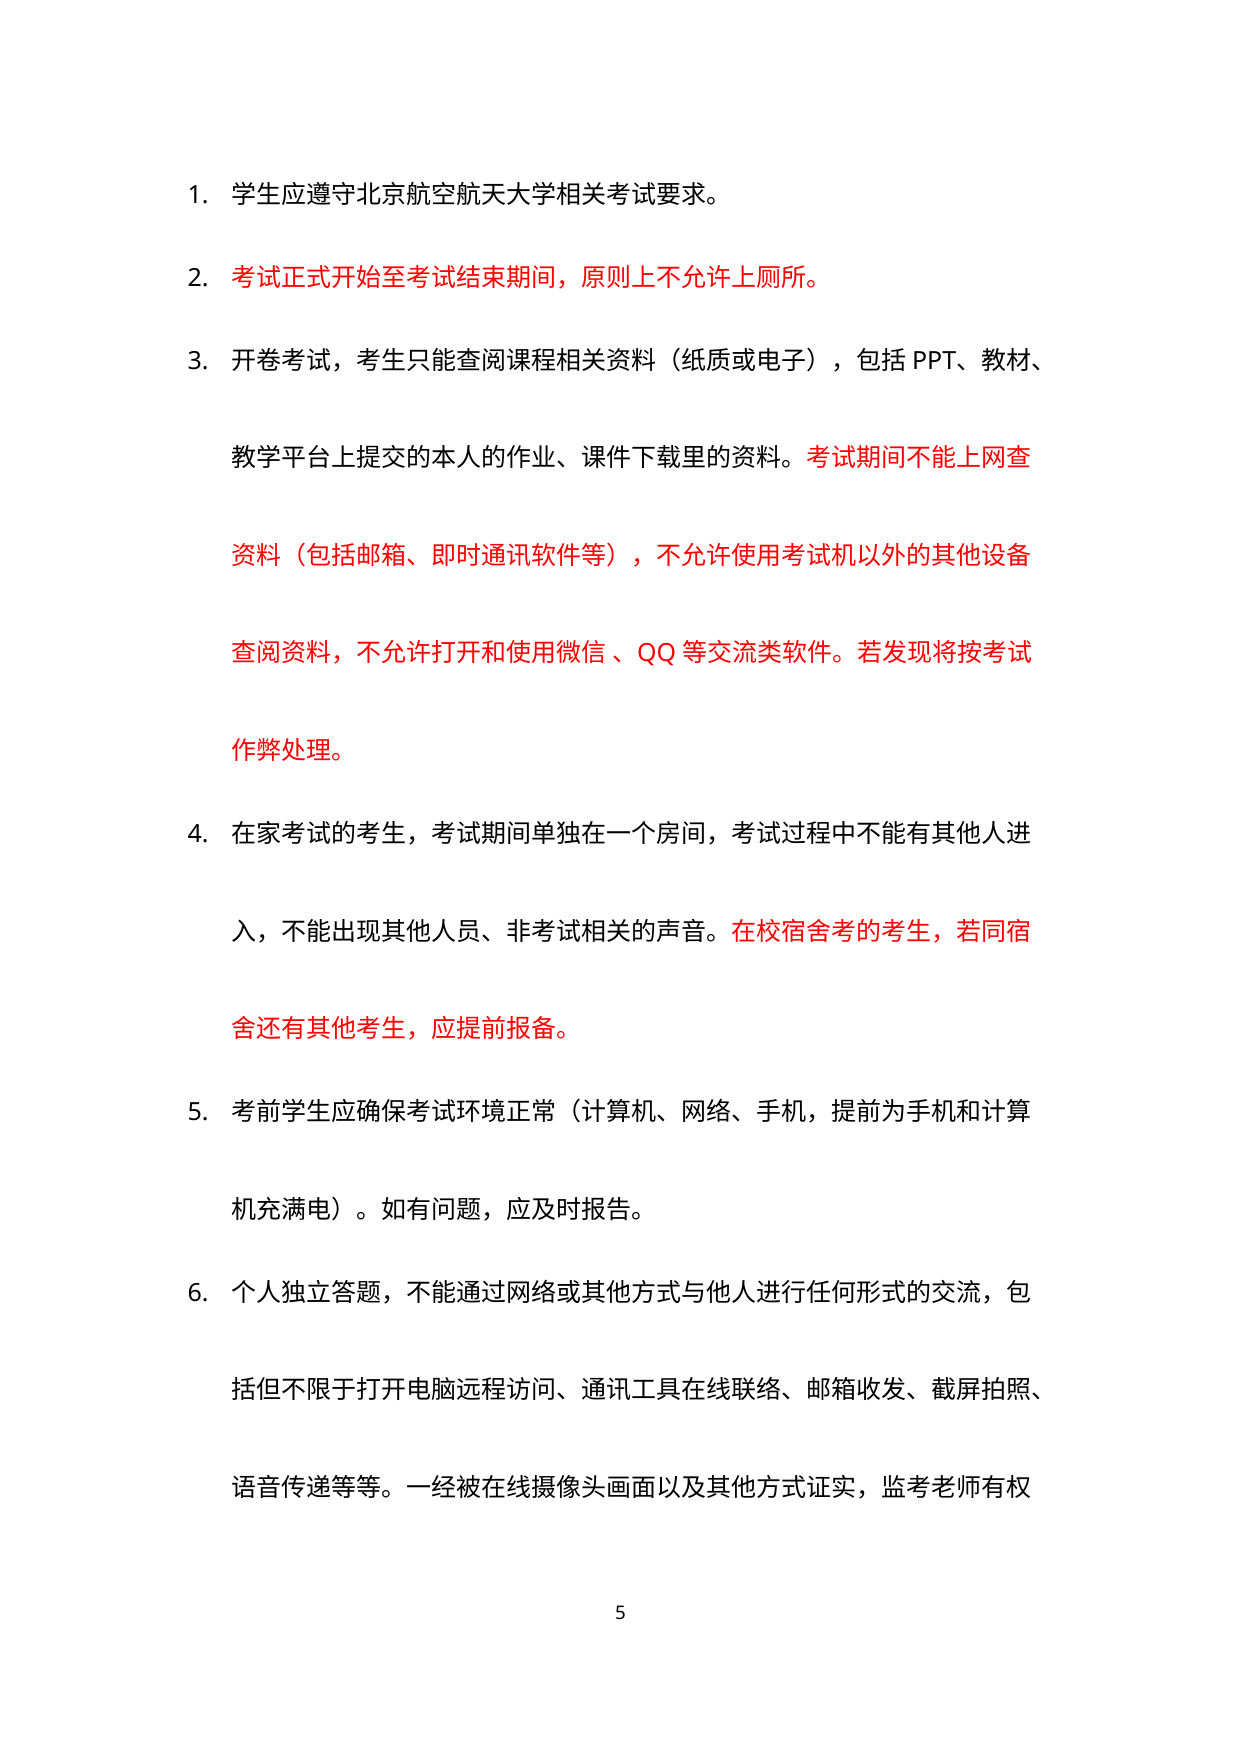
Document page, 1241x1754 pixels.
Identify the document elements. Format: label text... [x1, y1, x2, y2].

list 考试正式开始至考试结束期间，原则上不允许上厕所。 [187, 243, 1053, 308]
list 在家考试的考生，考试期间单独在一个房间，考试过程中不能有其他人进入，不能出现其他人员、非考试相关的声音。在校宿舍考的考生，若同宿舍还有其他考生，应提前报备。 [187, 799, 1053, 1059]
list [187, 1258, 1053, 1518]
list 开卷考试，考生只能查阅课程相关资料（纸质或电子），包括 PPT、教材、教学平台上提交的本人的作业、课件下载里的资料。考试期间不能上网查资料（包括邮箱、即时通讯软件等），不允许使用考试机以外的其他设备查阅资料，不允许打开和使用微信 、QQ 等交流类软件。若发现将按考试作弊处理。 [187, 326, 1053, 781]
list 考前学生应确保考试环境正常（计算机、网络、手机，提前为手机和计算机充满电）。如有问题，应及时报告。 [187, 1077, 1053, 1240]
list 学生应遵守北京航空航天大学相关考试要求。 [187, 160, 1053, 225]
